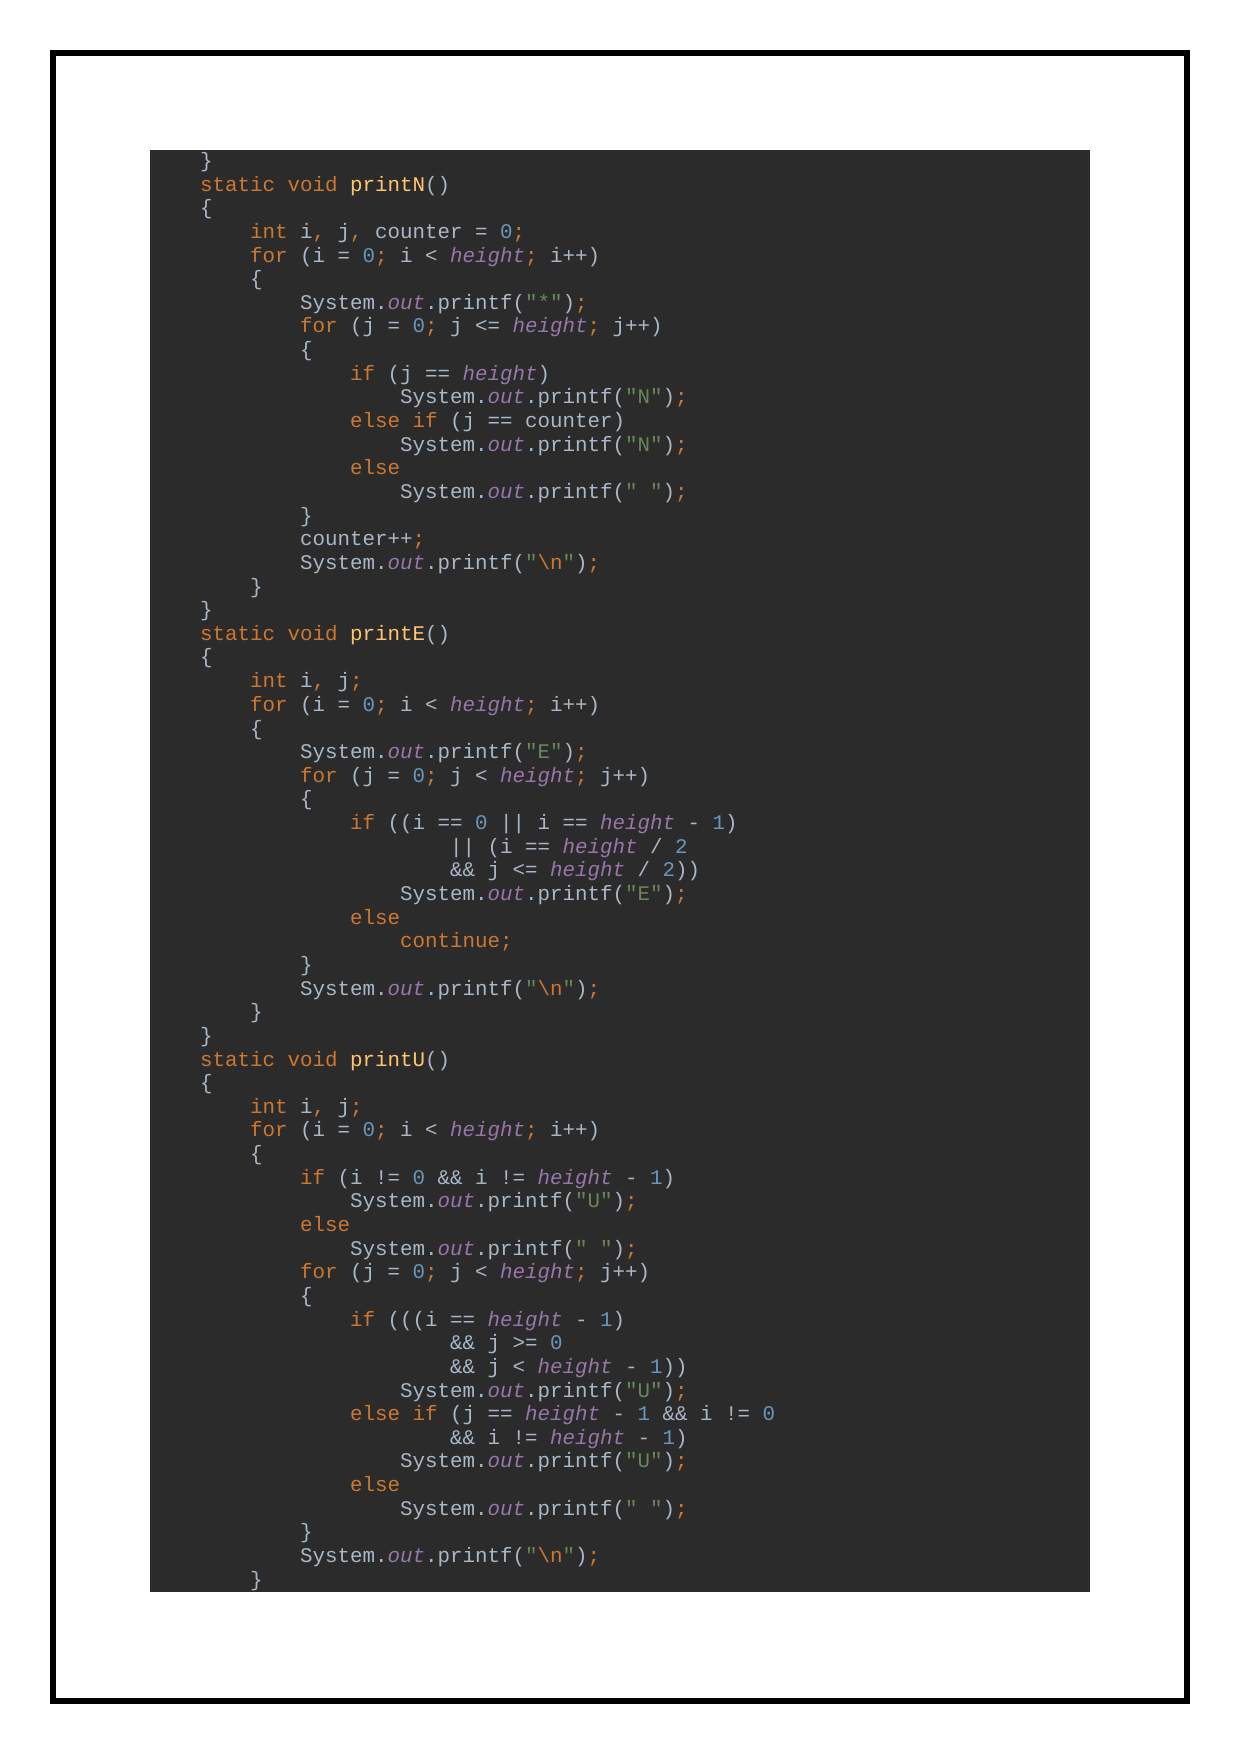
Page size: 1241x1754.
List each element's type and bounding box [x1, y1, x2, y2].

text [150, 150, 1090, 1592]
